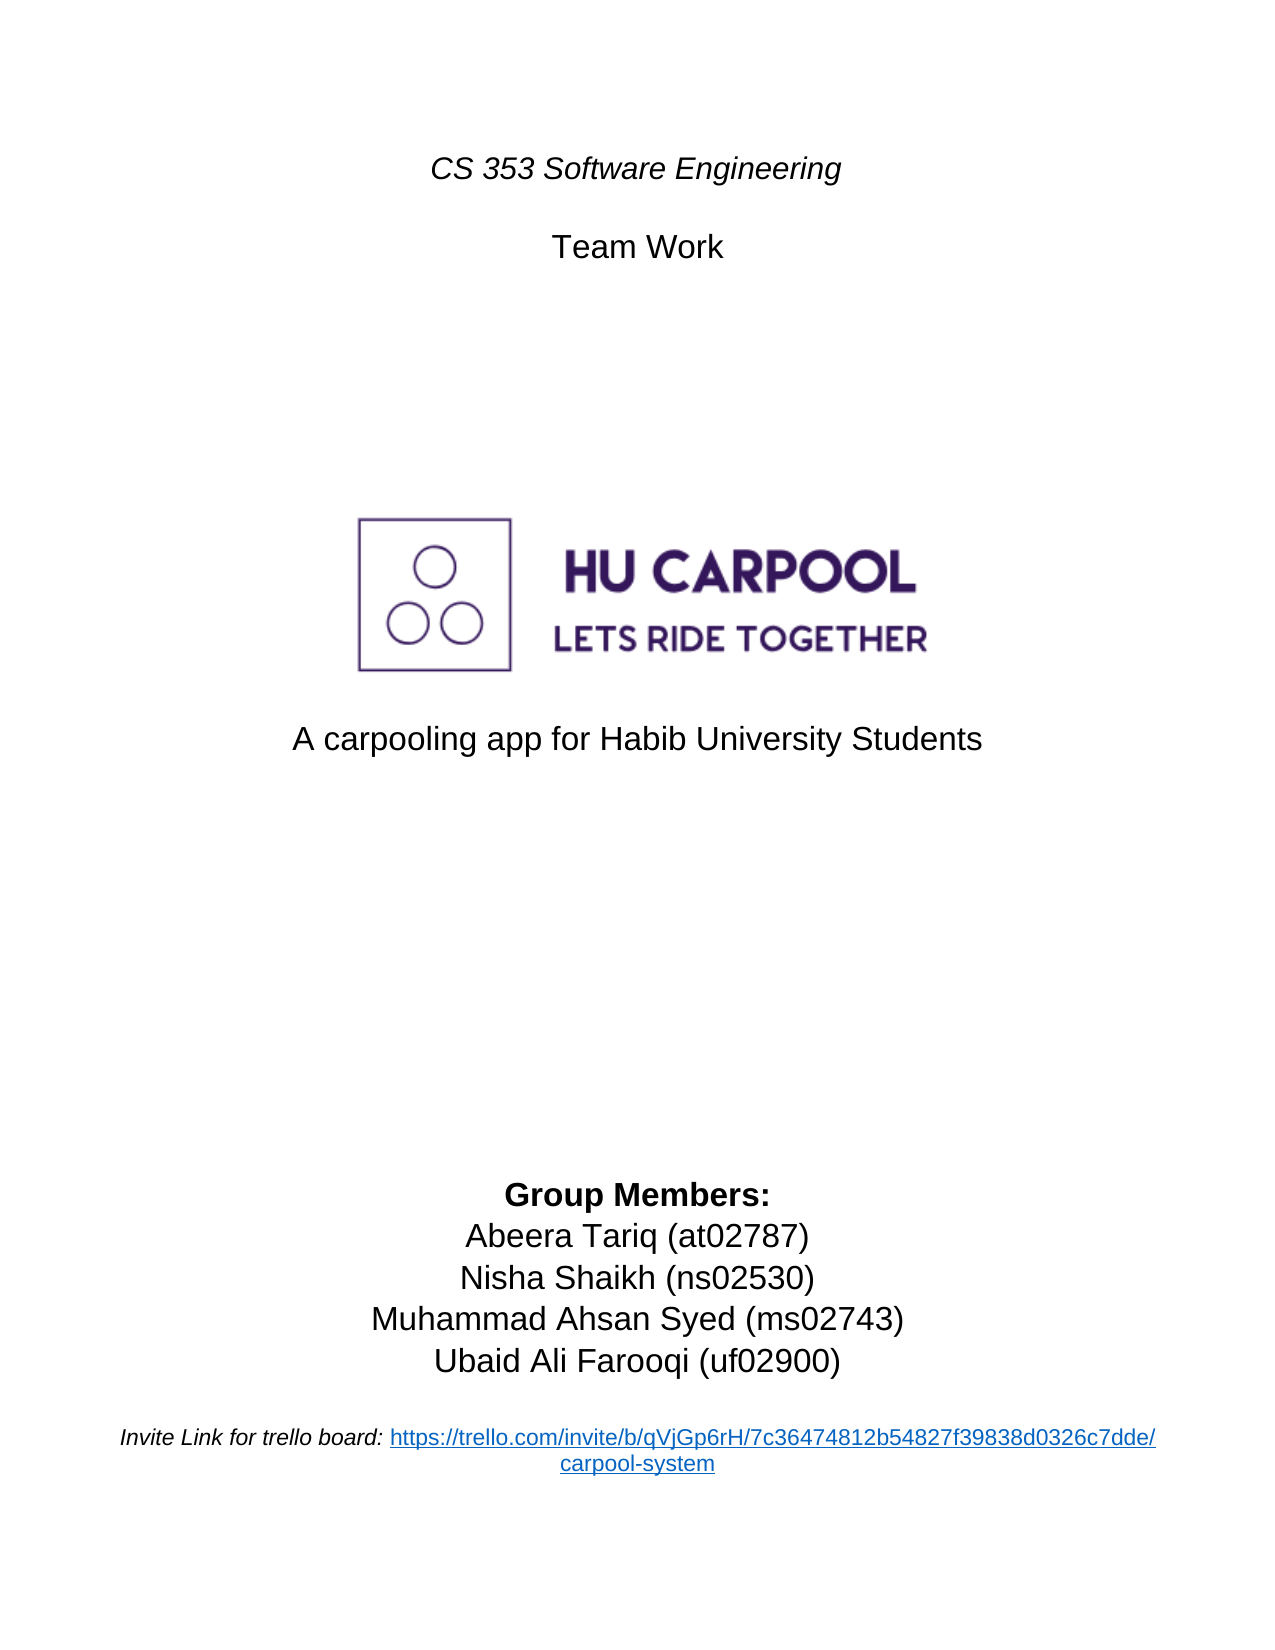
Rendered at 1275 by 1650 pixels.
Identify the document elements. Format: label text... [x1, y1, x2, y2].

text Abeera Tariq (at02787) [112, 1217, 1162, 1255]
text Team Work [112, 227, 1162, 266]
text A carpooling app for Habib University Students [112, 719, 1162, 757]
text Group Members: [112, 1175, 1162, 1213]
text Nisha Shaikh (ns02530) [112, 1258, 1162, 1296]
text Invite Link for trello board: https://trello.com/invite/b/qVjGp6rH/7c36474812b54827f39838d0326c7dde/carpool-system [112, 1424, 1162, 1477]
picture [314, 476, 961, 717]
text Ubaid Ali Farooqi (uf02900) [112, 1341, 1162, 1379]
text Muhammad Ahsan Syed (ms02743) [112, 1299, 1162, 1338]
text CS 353 Software Engineering [112, 150, 1162, 186]
